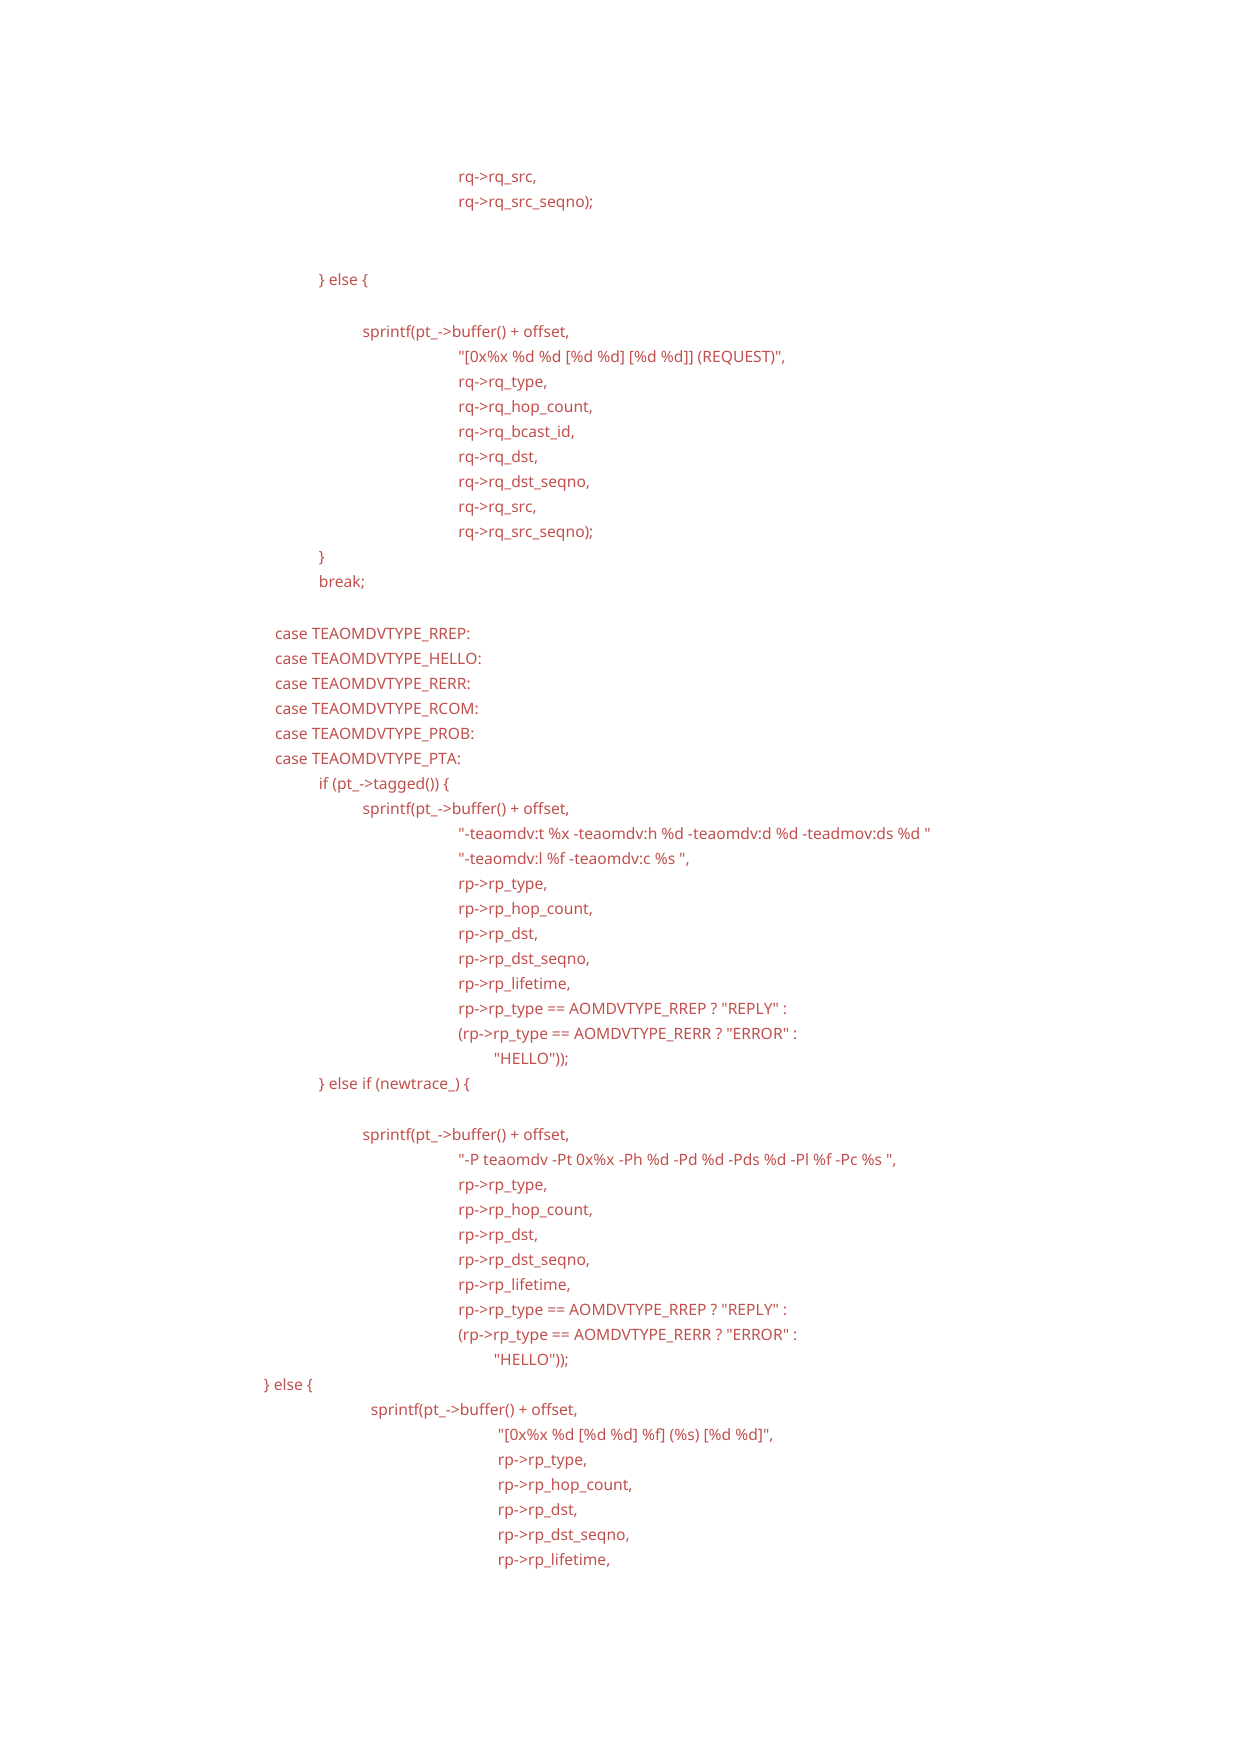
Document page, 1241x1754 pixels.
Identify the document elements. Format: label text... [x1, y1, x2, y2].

text case TEAOMDVTYPE_HELLO: [187, 644, 1053, 669]
text case TEAOMDVTYPE_PROB: [187, 719, 1053, 744]
text rq->rq_bcast_id, [187, 417, 1053, 442]
text rp->rp_hop_count, [187, 1470, 1053, 1495]
text "[0x%x %d %d [%d %d] [%d %d]] (REQUEST)", [187, 342, 1053, 367]
text case TEAOMDVTYPE_RERR: [187, 669, 1053, 694]
text case TEAOMDVTYPE_RREP: [187, 619, 1053, 644]
text (rp->rp_type == AOMDVTYPE_RERR ? "ERROR" : [187, 1320, 1053, 1345]
text break; [187, 567, 1053, 592]
text "HELLO")); [187, 1044, 1053, 1069]
text rp->rp_lifetime, [187, 1270, 1053, 1295]
text } else { [187, 265, 1053, 290]
text rp->rp_type, [187, 1445, 1053, 1470]
text rp->rp_type, [187, 1170, 1053, 1195]
text sprintf(pt_->buffer() + offset, [187, 1395, 1053, 1420]
text rq->rq_src_seqno); [187, 187, 1053, 212]
text sprintf(pt_->buffer() + offset, [187, 1120, 1053, 1145]
text rp->rp_type == AOMDVTYPE_RREP ? "REPLY" : [187, 994, 1053, 1019]
text } else if (newtrace_) { [187, 1069, 1053, 1094]
text rp->rp_dst, [187, 1495, 1053, 1520]
text } else { [187, 1370, 1053, 1395]
text rp->rp_hop_count, [187, 894, 1053, 919]
text "-P teaomdv -Pt 0x%x -Ph %d -Pd %d -Pds %d -Pl %f -Pc %s ", [187, 1145, 1053, 1170]
text sprintf(pt_->buffer() + offset, [187, 317, 1053, 342]
text case TEAOMDVTYPE_PTA: [187, 744, 1053, 769]
text rp->rp_lifetime, [187, 969, 1053, 994]
text rp->rp_lifetime, [187, 1545, 1053, 1570]
text rq->rq_src, [187, 162, 1053, 187]
text rp->rp_dst_seqno, [187, 1520, 1053, 1545]
text rq->rq_src_seqno); [187, 517, 1053, 542]
text sprintf(pt_->buffer() + offset, [187, 794, 1053, 819]
text "-teaomdv:l %f -teaomdv:c %s ", [187, 844, 1053, 869]
text rq->rq_hop_count, [187, 392, 1053, 417]
text rp->rp_hop_count, [187, 1195, 1053, 1220]
text rp->rp_dst, [187, 1220, 1053, 1245]
text "[0x%x %d [%d %d] %f] (%s) [%d %d]", [187, 1420, 1053, 1445]
text rp->rp_dst_seqno, [187, 1245, 1053, 1270]
text rp->rp_type, [187, 869, 1053, 894]
text "-teaomdv:t %x -teaomdv:h %d -teaomdv:d %d -teadmov:ds %d " [187, 819, 1053, 844]
text (rp->rp_type == AOMDVTYPE_RERR ? "ERROR" : [187, 1019, 1053, 1044]
text rp->rp_dst_seqno, [187, 944, 1053, 969]
text rq->rq_src, [187, 492, 1053, 517]
text } [187, 542, 1053, 567]
text rq->rq_dst_seqno, [187, 467, 1053, 492]
text rq->rq_type, [187, 367, 1053, 392]
text if (pt_->tagged()) { [187, 769, 1053, 794]
text rp->rp_dst, [187, 919, 1053, 944]
text case TEAOMDVTYPE_RCOM: [187, 694, 1053, 719]
text "HELLO")); [187, 1345, 1053, 1370]
text rq->rq_dst, [187, 442, 1053, 467]
text rp->rp_type == AOMDVTYPE_RREP ? "REPLY" : [187, 1295, 1053, 1320]
